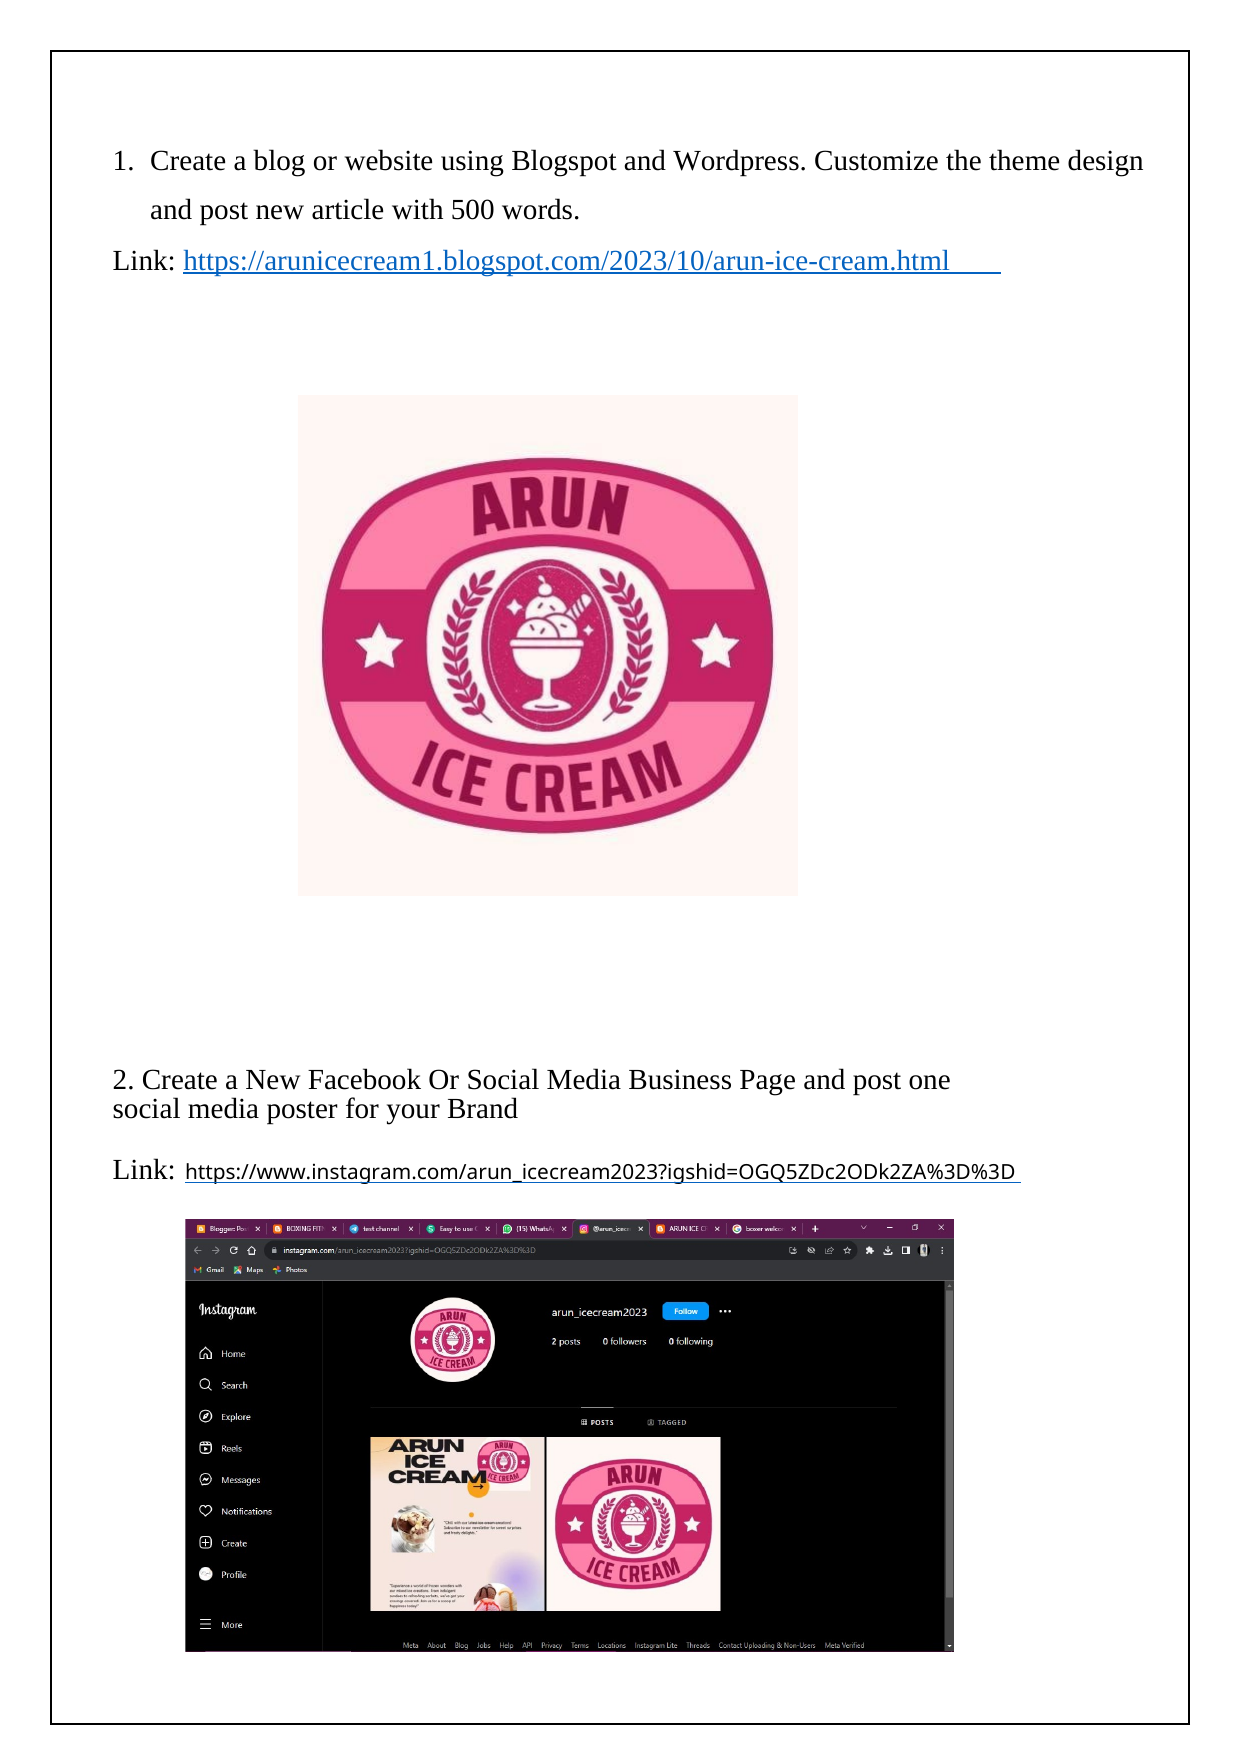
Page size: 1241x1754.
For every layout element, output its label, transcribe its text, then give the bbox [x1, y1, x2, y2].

text Link: https://arunicecream1.blogspot.com/2023/10/arun-ice-cream.html [112, 243, 1155, 276]
list Create a blog or website using Blogspot and Wordpress. Customize the theme design and post new article with 500 words. [112, 143, 1144, 226]
picture [297, 395, 798, 896]
list Create a New Facebook Or Social Media Business Page and post one social media poster for your Brand [112, 1067, 951, 1124]
text Link: https://www.instagram.com/arun_icecream2023?igshid=OGQ5ZDc2ODk2ZA%3D%3D [112, 1152, 1155, 1186]
picture [185, 1219, 954, 1652]
